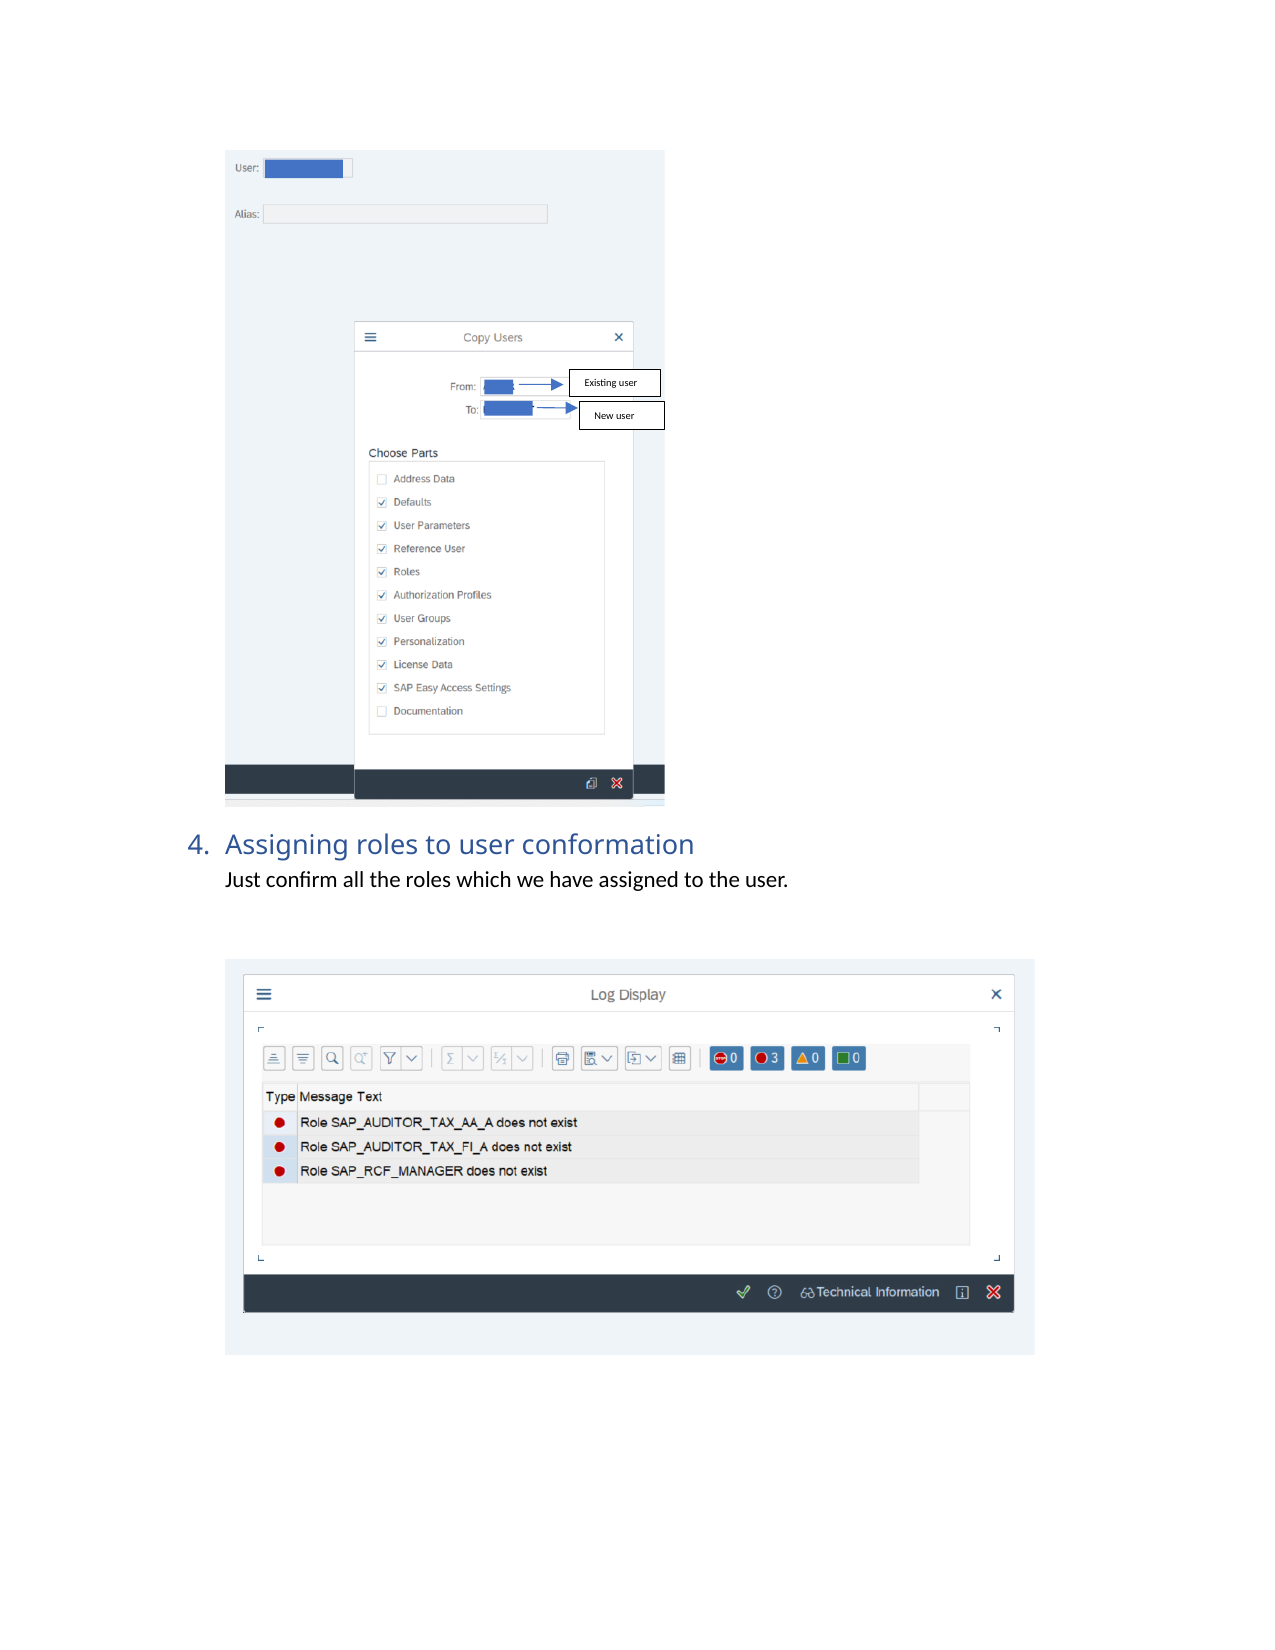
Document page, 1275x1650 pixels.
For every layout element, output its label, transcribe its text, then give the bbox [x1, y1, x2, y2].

subtitle Assigning roles to user conformation [187, 826, 1125, 862]
text Just confirm all the roles which we have assigned to the user. [225, 865, 1125, 893]
picture [225, 150, 665, 807]
picture [225, 959, 1035, 1355]
